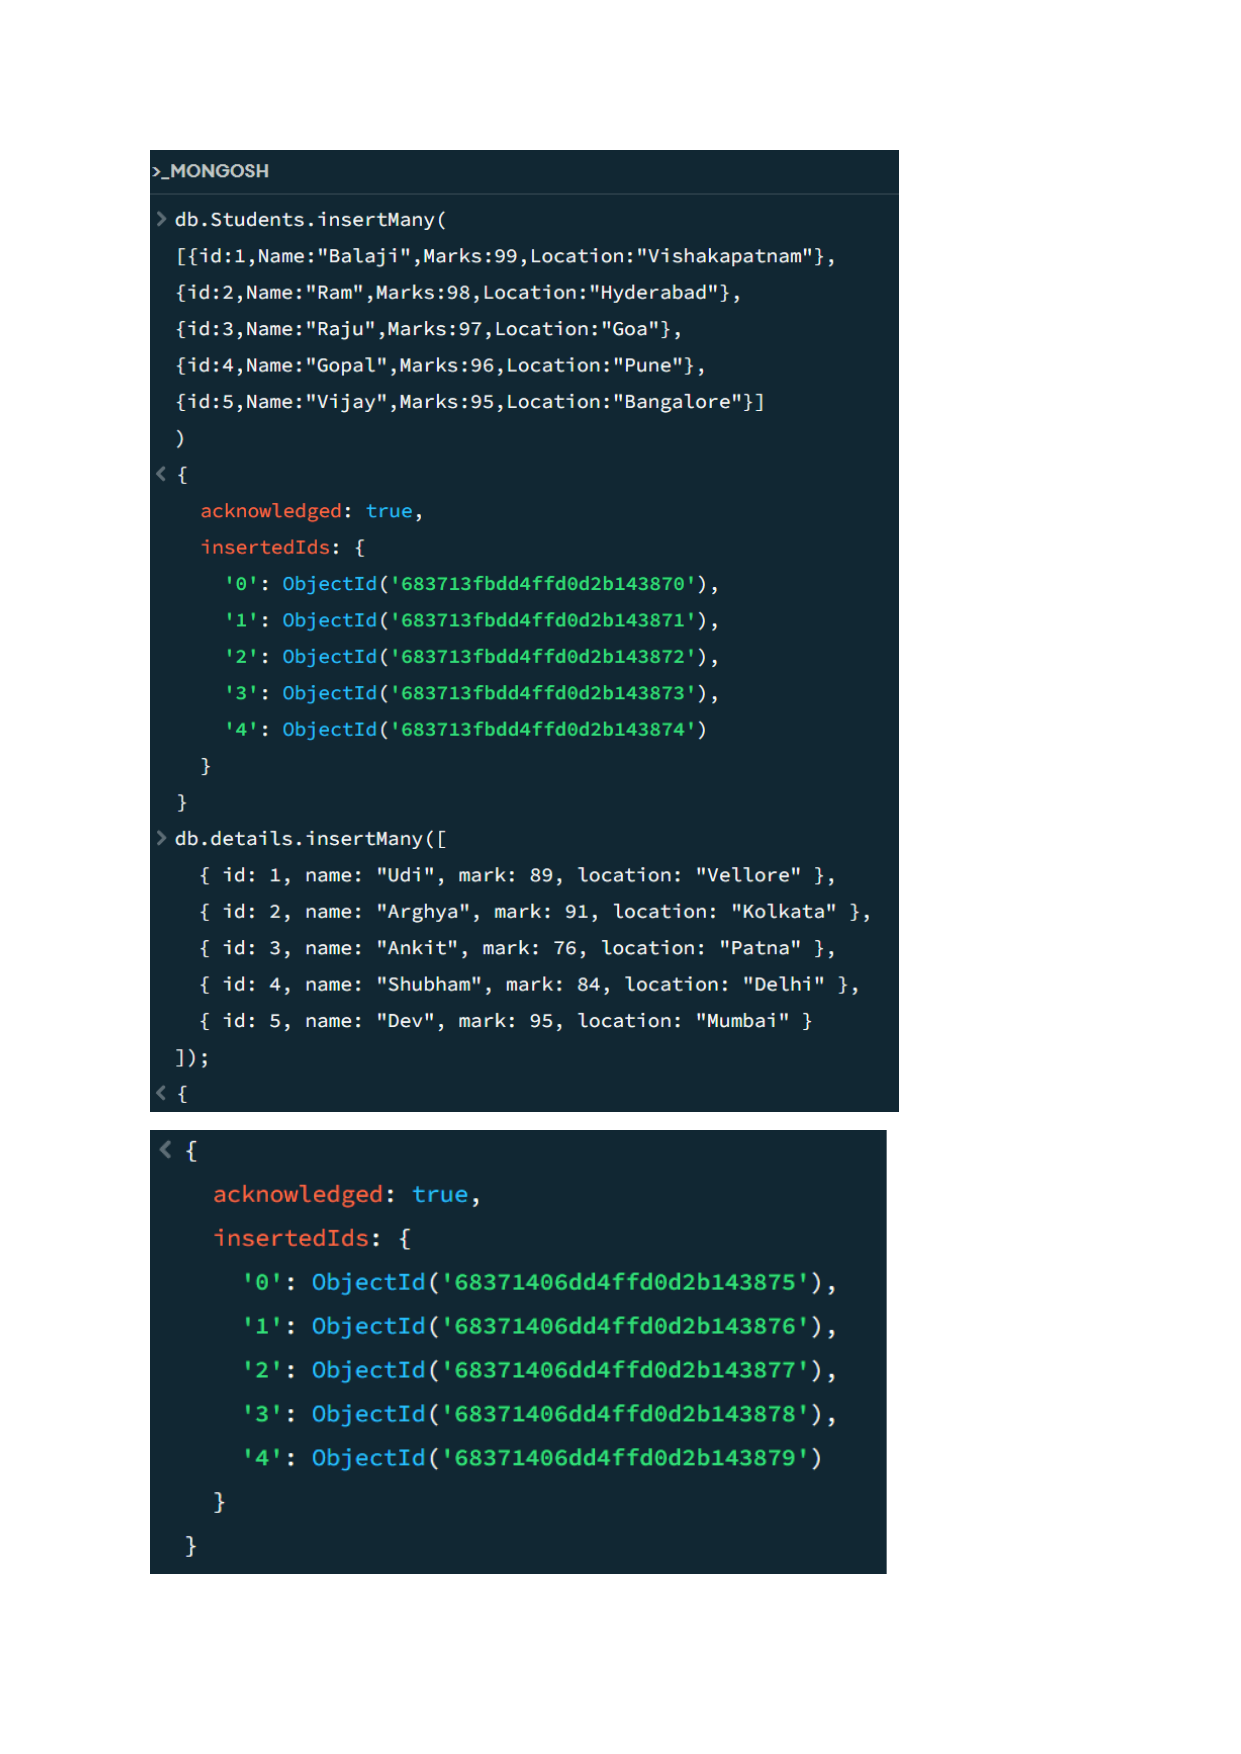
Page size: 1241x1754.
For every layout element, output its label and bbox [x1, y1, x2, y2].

picture [150, 1130, 887, 1574]
picture [150, 150, 899, 1112]
